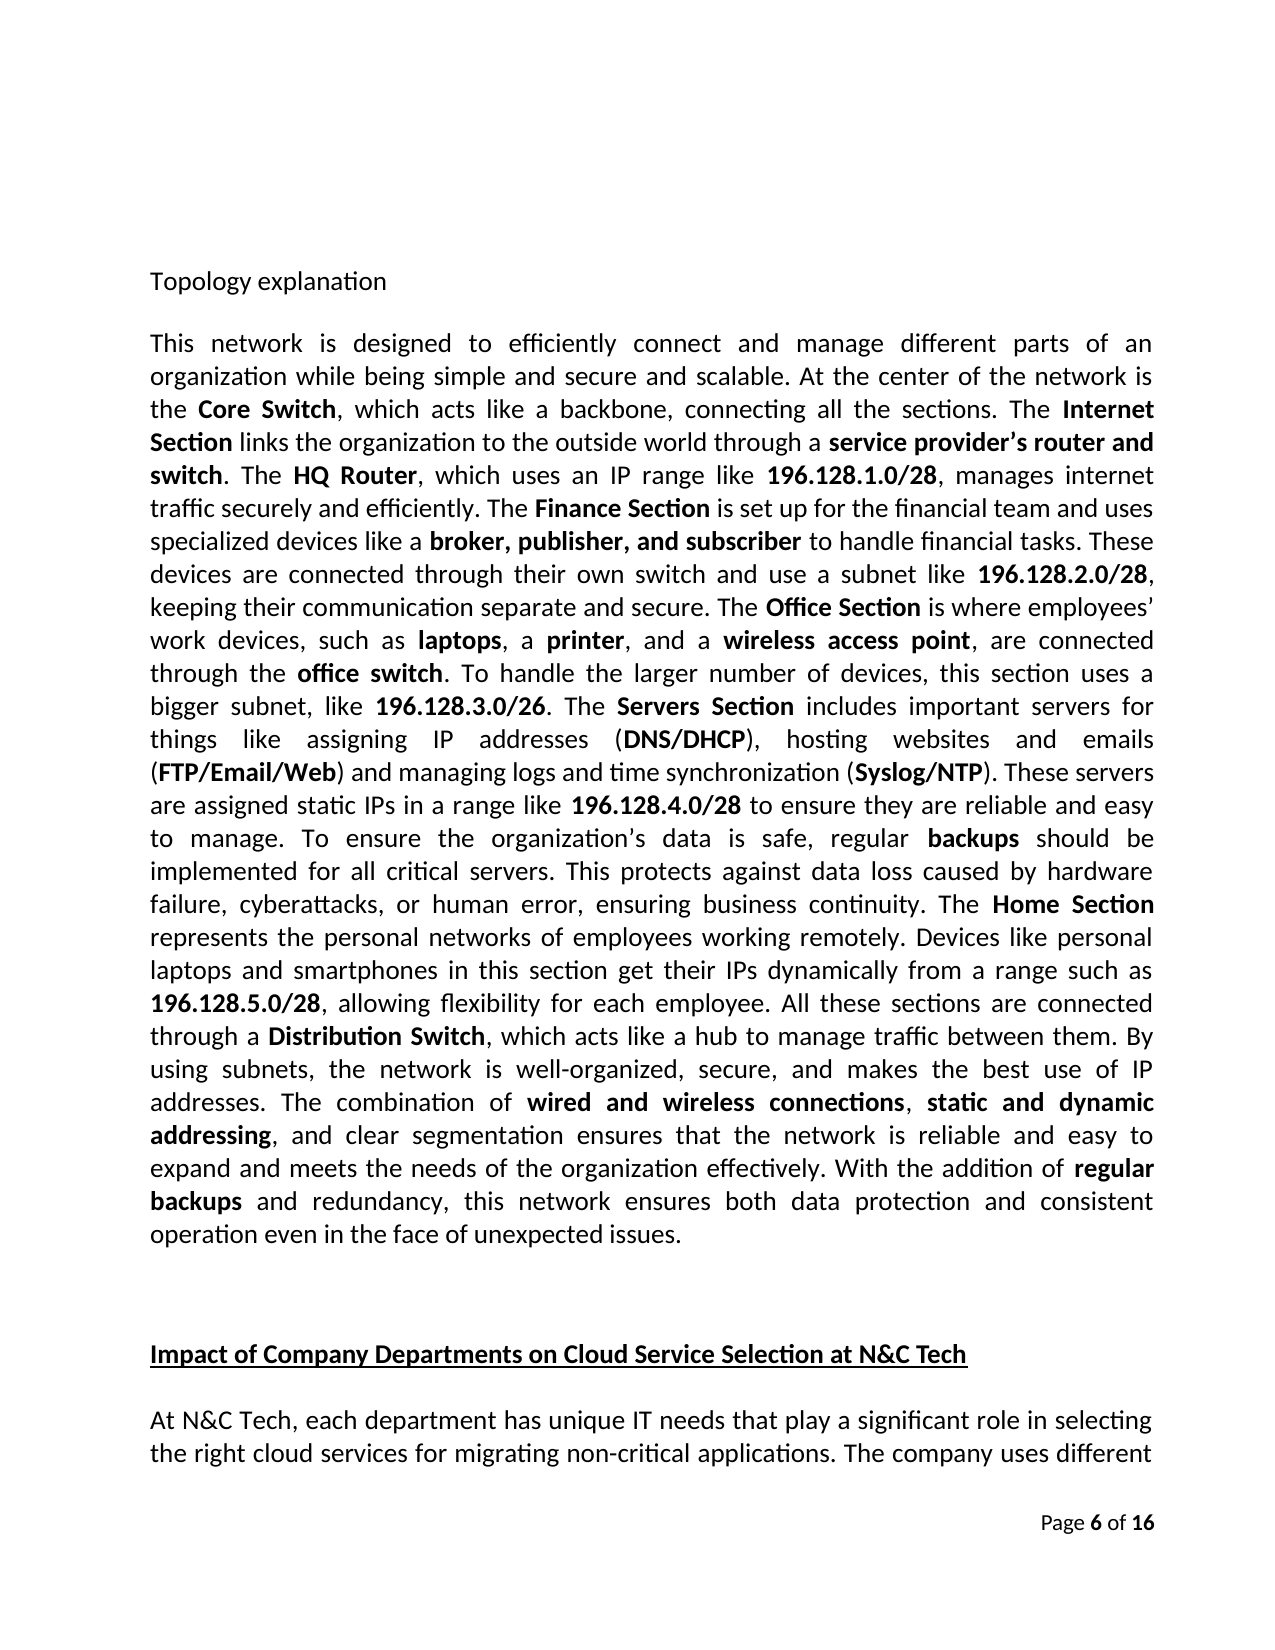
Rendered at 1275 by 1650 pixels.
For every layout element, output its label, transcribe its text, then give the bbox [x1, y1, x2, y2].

text Topology explanation [150, 264, 1154, 297]
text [150, 1403, 1154, 1469]
subtitle Impact of Company Departments on Cloud Service Selection at N&C Tech [150, 1338, 1154, 1371]
text This network is designed to efficiently connect and manage different parts of an organization while being simple and secure and scalable. At the center of the network is the Core Switch, which acts like a backbone, connecting all the sections. The Internet Section links the organization to the outside world through a service provider’s router and switch. The HQ Router, which uses an IP range like 196.128.1.0/28, manages internet traffic securely and efficiently. The Finance Section is set up for the financial team and uses specialized devices like a broker, publisher, and subscriber to handle financial tasks. These devices are connected through their own switch and use a subnet like 196.128.2.0/28, keeping their communication separate and secure. The Office Section is where employees’ work devices, such as laptops, a printer, and a wireless access point, are connected through the office switch. To handle the larger number of devices, this section uses a bigger subnet, like 196.128.3.0/26. The Servers Section includes important servers for things like assigning IP addresses (DNS/DHCP), hosting websites and emails (FTP/Email/Web) and managing logs and time synchronization (Syslog/NTP). These servers are assigned static IPs in a range like 196.128.4.0/28 to ensure they are reliable and easy to manage. To ensure the organization’s data is safe, regular backups should be implemented for all critical servers. This protects against data loss caused by hardware failure, cyberattacks, or human error, ensuring business continuity. The Home Section represents the personal networks of employees working remotely. Devices like personal laptops and smartphones in this section get their IPs dynamically from a range such as 196.128.5.0/28, allowing flexibility for each employee. All these sections are connected through a Distribution Switch, which acts like a hub to manage traffic between them. By using subnets, the network is well-organized, secure, and makes the best use of IP addresses. The combination of wired and wireless connections, static and dynamic addressing, and clear segmentation ensures that the network is reliable and easy to expand and meets the needs of the organization effectively. With the addition of regular backups and redundancy, this network ensures both data protection and consistent operation even in the face of unexpected issues. [150, 326, 1154, 1251]
